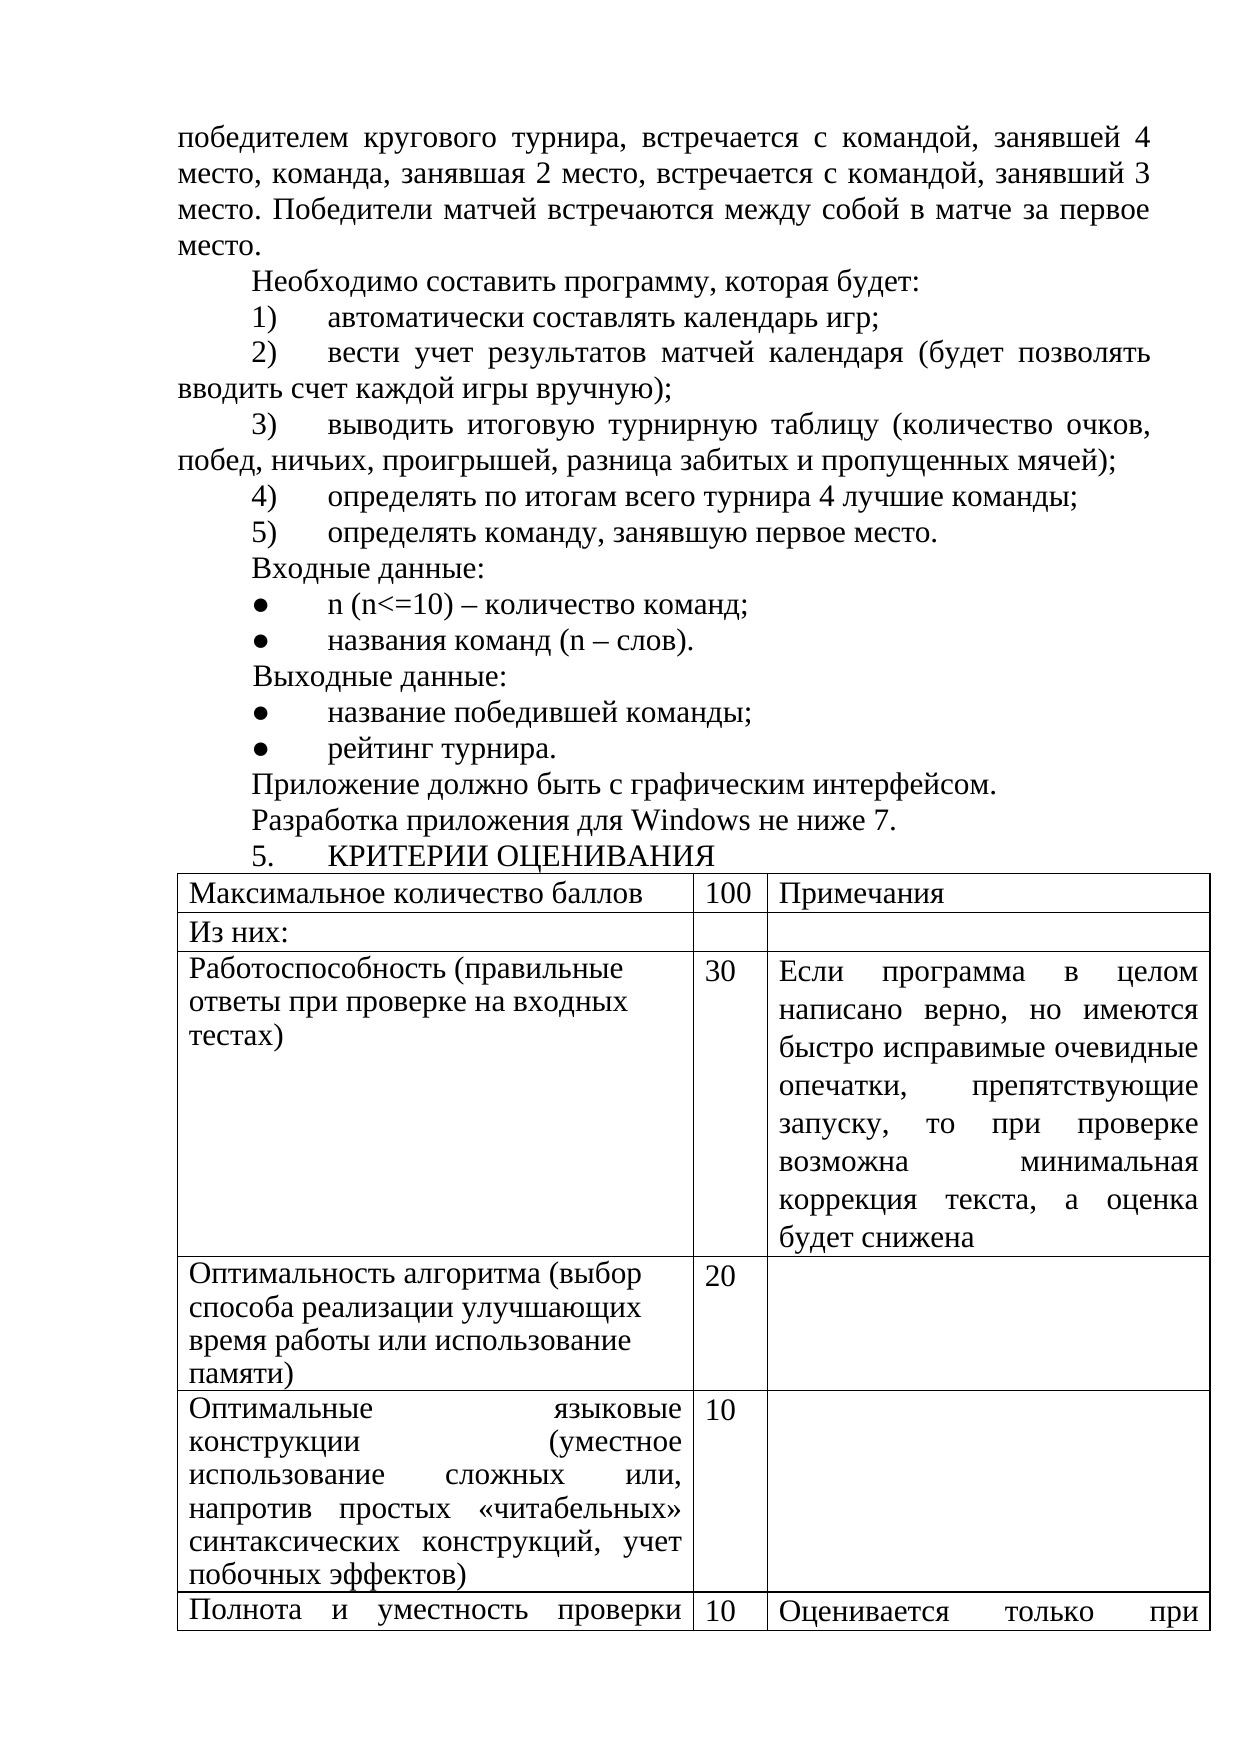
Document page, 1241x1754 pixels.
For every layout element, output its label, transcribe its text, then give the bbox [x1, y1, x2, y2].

list Разработка приложения для Windows не ниже 7. [177, 801, 1152, 837]
list 2) вести учет результатов матчей календаря (будет позволять вводить счет каждой игры вручную); [177, 334, 1152, 406]
table_cell [768, 1391, 1209, 1591]
list Выходные данные: [177, 657, 1152, 693]
table_cell Работоспособность (правильные ответы при проверке на входных тестах) [178, 952, 693, 1256]
list ● названия команд (n – слов). [177, 621, 1152, 657]
table_header Примечания [768, 874, 1209, 912]
table_cell [768, 1257, 1209, 1390]
list 3) выводить итоговую турнирную таблицу (количество очков, побед, ничьих, проигрышей, разница забитых и пропущенных мячей); [177, 406, 1152, 477]
table_cell 30 [694, 952, 767, 1256]
table_header Максимальное количество баллов [178, 874, 693, 912]
table_cell Если программа в целом написано верно, но имеются быстро исправимые очевидные опечатки, препятствующие запуску, то при проверке возможна минимальная коррекция текста, а оценка будет снижена [768, 952, 1209, 1256]
table_cell Из них: [178, 913, 693, 951]
list Входные данные: [177, 549, 1152, 585]
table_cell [178, 1593, 693, 1630]
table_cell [768, 1593, 1209, 1630]
list 1) автоматически составлять календарь игр; [177, 298, 1152, 334]
table_cell 20 [694, 1257, 767, 1390]
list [177, 118, 1152, 262]
table_cell 10 [694, 1391, 767, 1591]
list ● n (n<=10) – количество команд; [177, 585, 1152, 621]
table_cell Оптимальность алгоритма (выбор способа реализации улучшающих время работы или использование памяти) [178, 1257, 693, 1390]
list Приложение должно быть с графическим интерфейсом. [177, 765, 1152, 801]
list ● название победившей команды; [177, 693, 1152, 729]
list 4) определять по итогам всего турнира 4 лучшие команды; [177, 477, 1152, 513]
table_cell Оптимальные языковые конструкции (уместное использование сложных или, напротив простых «читабельных» синтаксических конструкций, учет побочных эффектов) [178, 1391, 693, 1591]
table_cell [694, 913, 767, 951]
list Необходимо составить программу, которая будет: [177, 262, 1152, 298]
table_cell 10 [694, 1593, 767, 1630]
list 5) определять команду, занявшую первое место. [177, 513, 1152, 549]
list ● рейтинг турнира. [177, 729, 1152, 765]
list КРИТЕРИИ ОЦЕНИВАНИЯ [251, 837, 1152, 873]
table_cell [768, 913, 1209, 951]
table_header 100 [694, 874, 767, 912]
